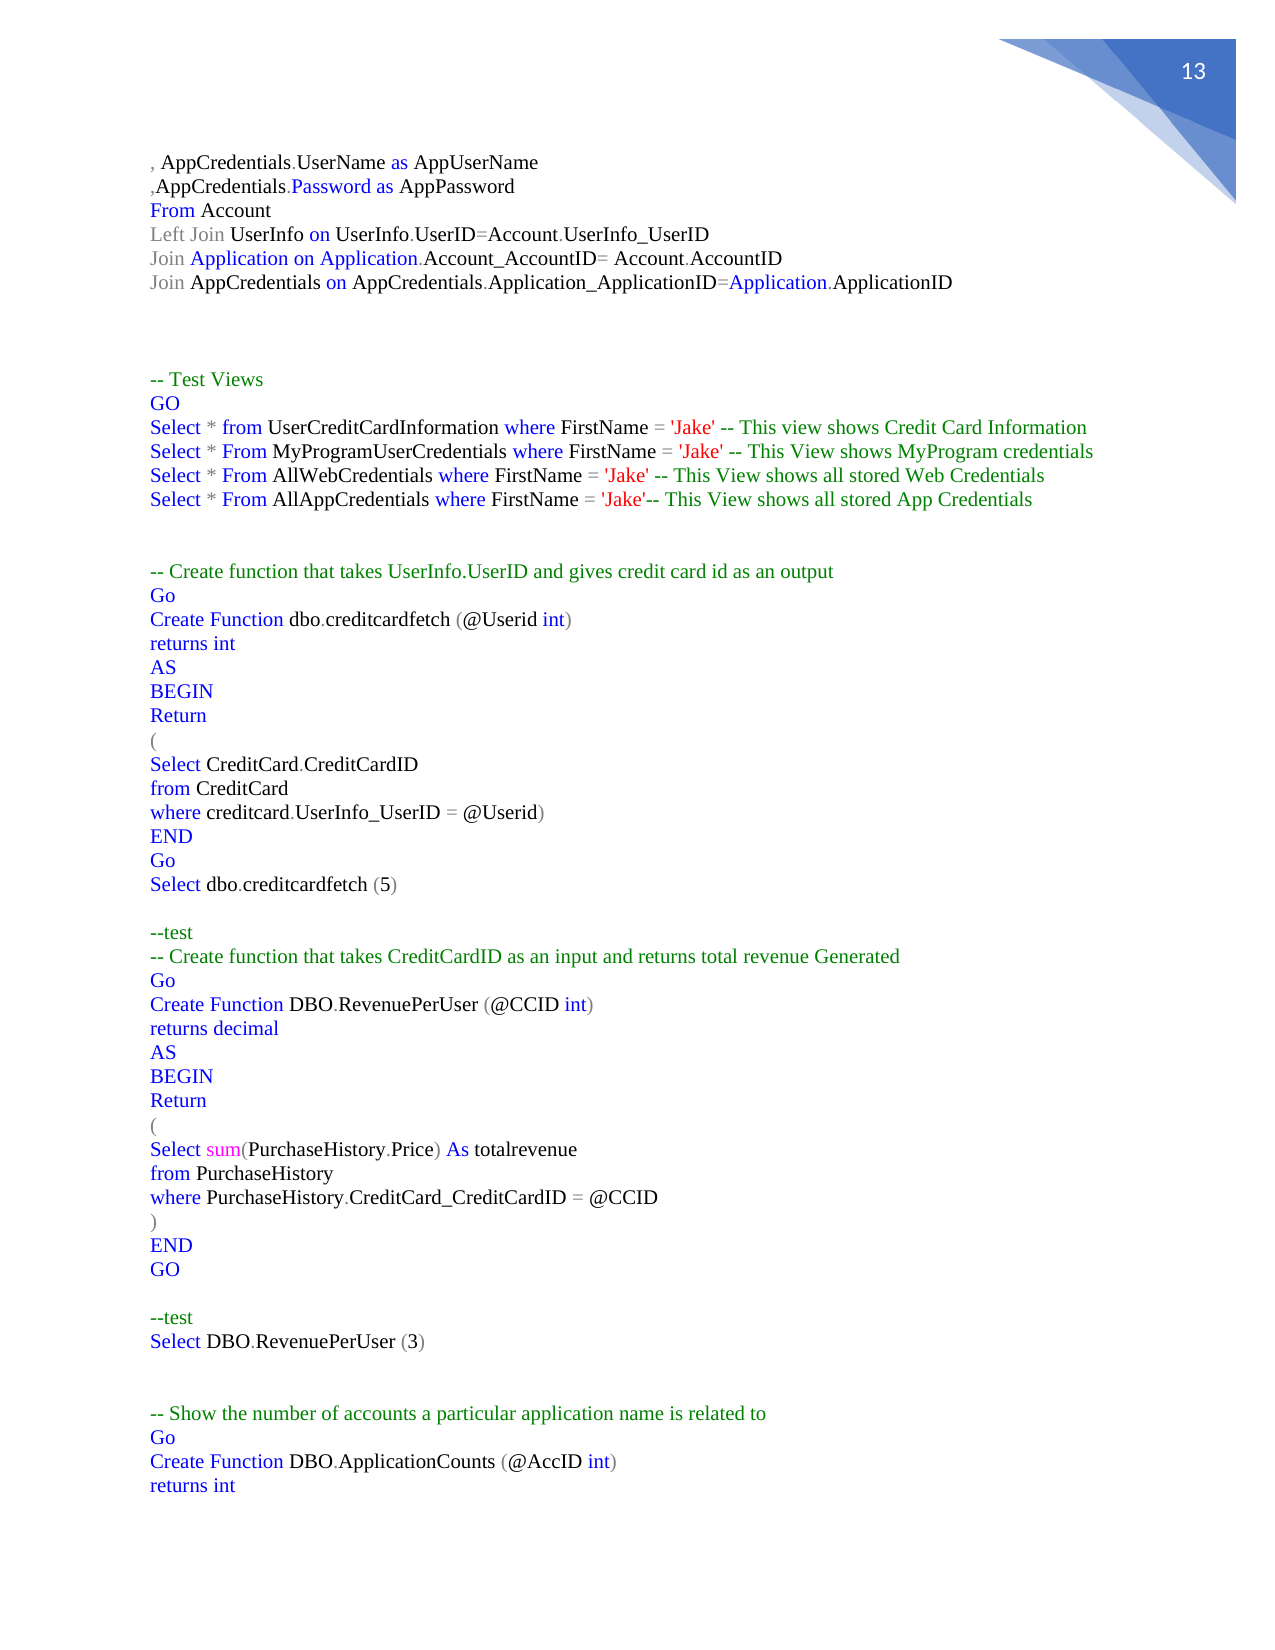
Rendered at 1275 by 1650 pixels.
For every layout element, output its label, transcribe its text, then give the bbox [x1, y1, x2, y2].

text Select * from UserCreditCardInformation where FirstName = 'Jake' -- This view shows Credit Card Information [150, 415, 1125, 439]
text -- Create function that takes UserInfo.UserID and gives credit card id as an output [150, 559, 1125, 583]
text Go [150, 848, 1125, 872]
text Select * From AllAppCredentials where FirstName = 'Jake'-- This View shows all stored App Credentials [150, 487, 1125, 511]
text BEGIN [150, 679, 1125, 703]
text Select dbo.creditcardfetch (5) [150, 872, 1125, 896]
text --test [150, 1305, 1125, 1329]
text , AppCredentials.UserName as AppUserName [150, 150, 1125, 174]
text BEGIN [150, 1064, 1125, 1088]
text ) [150, 1209, 1125, 1233]
text returns int [150, 1473, 1125, 1497]
text From Account [150, 198, 1125, 222]
text GO [150, 391, 1125, 415]
text ( [150, 1112, 1125, 1137]
text -- Show the number of accounts a particular application name is related to [150, 1401, 1125, 1425]
text where creditcard.UserInfo_UserID = @Userid) [150, 800, 1125, 824]
text ,AppCredentials.Password as AppPassword [150, 174, 1125, 198]
text Go [150, 1425, 1125, 1449]
text Create Function DBO.ApplicationCounts (@AccID int) [150, 1449, 1125, 1473]
text Select DBO.RevenuePerUser (3) [150, 1329, 1125, 1353]
picture [997, 39, 1236, 205]
text Return [150, 1088, 1125, 1112]
text Select CreditCard.CreditCardID [150, 752, 1125, 776]
text Go [150, 583, 1125, 607]
text Select * From MyProgramUserCredentials where FirstName = 'Jake' -- This View shows MyProgram credentials [150, 439, 1125, 463]
text Join AppCredentials on AppCredentials.Application_ApplicationID=Application.ApplicationID [150, 270, 1125, 294]
text -- Test Views [150, 367, 1125, 391]
text ( [150, 727, 1125, 752]
text -- Create function that takes CreditCardID as an input and returns total revenue Generated [150, 944, 1125, 968]
text from CreditCard [150, 776, 1125, 800]
text GO [150, 1257, 1125, 1281]
text --test [150, 920, 1125, 944]
text AS [150, 1040, 1125, 1064]
text AS [150, 655, 1125, 679]
text Left Join UserInfo on UserInfo.UserID=Account.UserInfo_UserID [150, 222, 1125, 246]
text Create Function dbo.creditcardfetch (@Userid int) [150, 607, 1125, 631]
text where PurchaseHistory.CreditCard_CreditCardID = @CCID [150, 1185, 1125, 1209]
text Select * From AllWebCredentials where FirstName = 'Jake' -- This View shows all stored Web Credentials [150, 463, 1125, 487]
text Select sum(PurchaseHistory.Price) As totalrevenue [150, 1137, 1125, 1161]
text returns int [150, 631, 1125, 655]
text returns decimal [150, 1016, 1125, 1040]
text END [150, 824, 1125, 848]
text Create Function DBO.RevenuePerUser (@CCID int) [150, 992, 1125, 1016]
text Join Application on Application.Account_AccountID= Account.AccountID [150, 246, 1125, 270]
text Go [150, 968, 1125, 992]
text END [150, 1233, 1125, 1257]
text Return [150, 703, 1125, 727]
text from PurchaseHistory [150, 1161, 1125, 1185]
